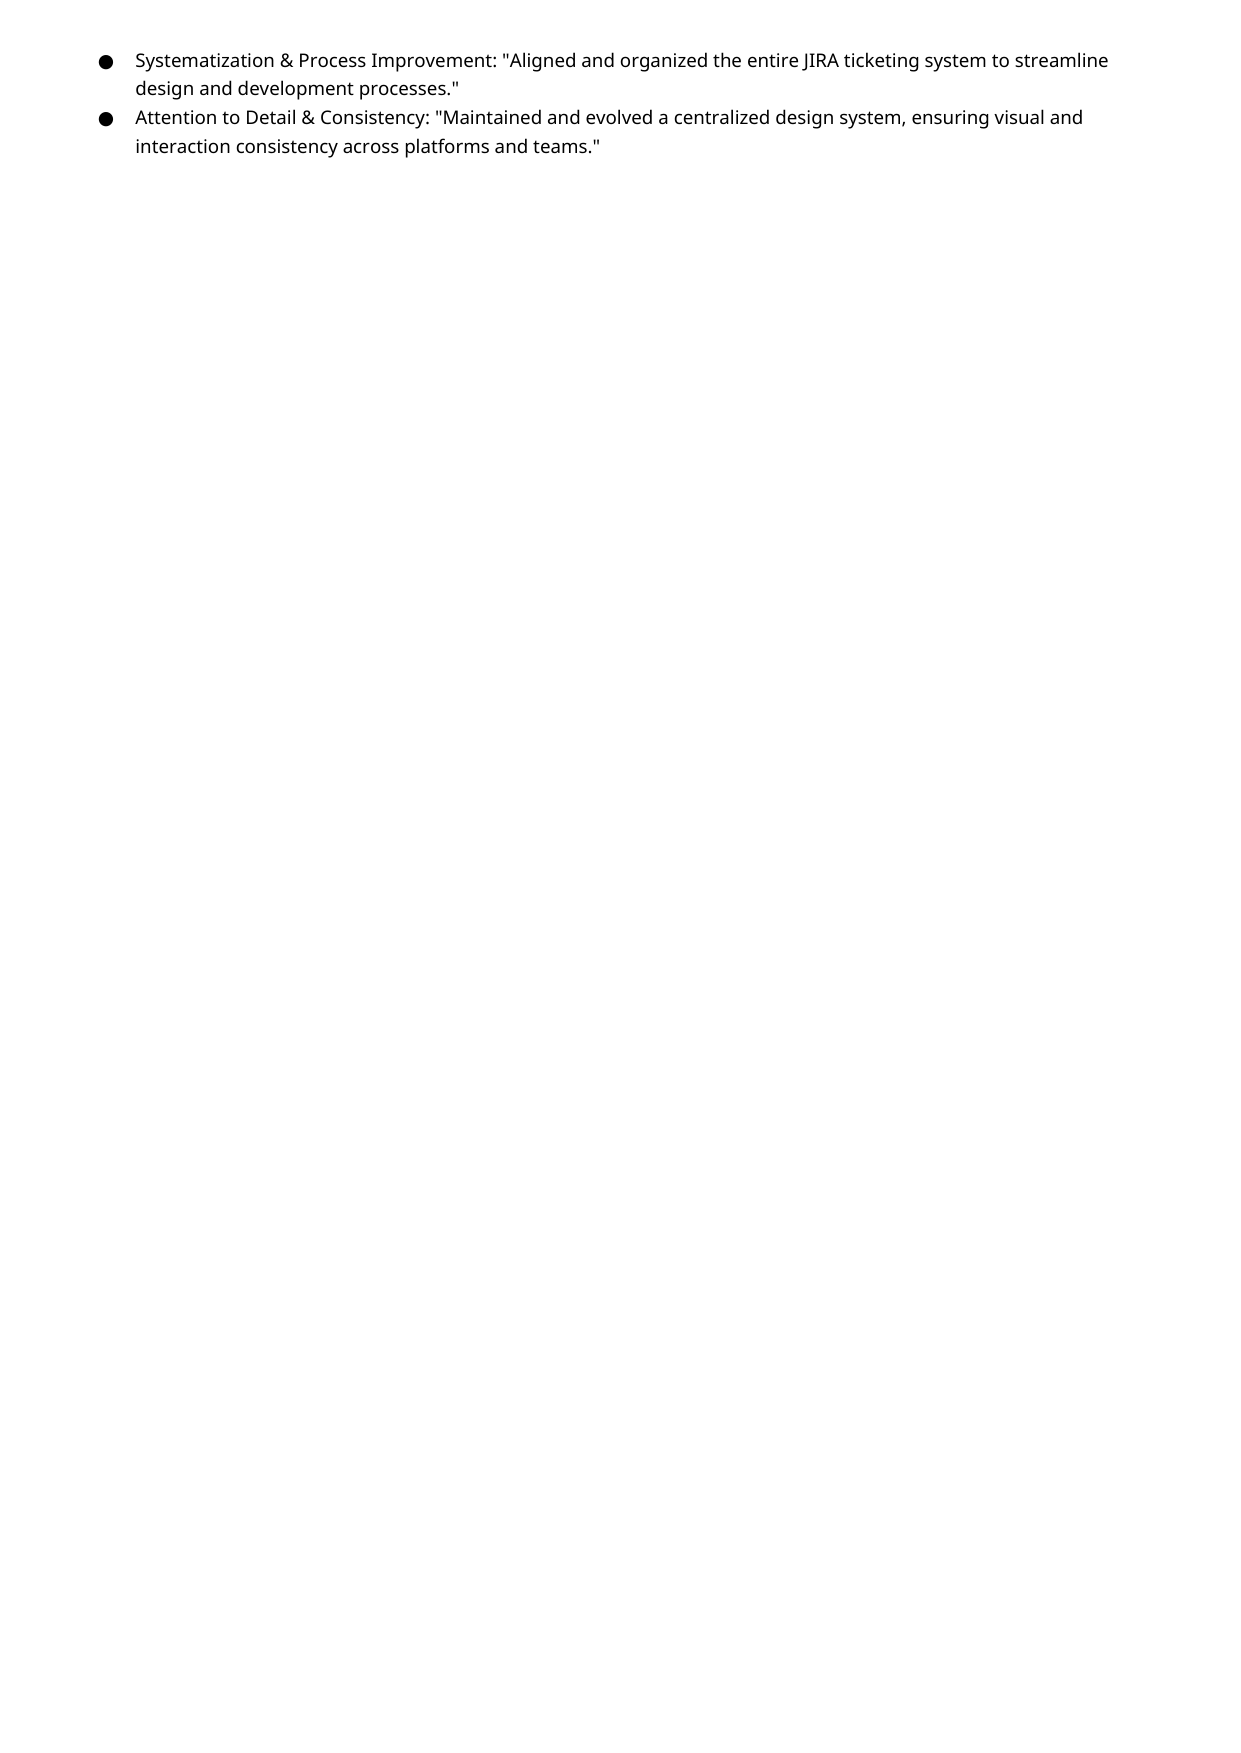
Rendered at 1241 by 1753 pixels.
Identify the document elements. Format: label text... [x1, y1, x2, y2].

list Attention to Detail & Consistency: "Maintained and evolved a centralized design system, ensuring visual and interaction consistency across platforms and teams." [98, 104, 1116, 159]
list Systematization & Process Improvement: "Aligned and organized the entire JIRA ticketing system to streamline design and development processes." [98, 47, 1116, 101]
